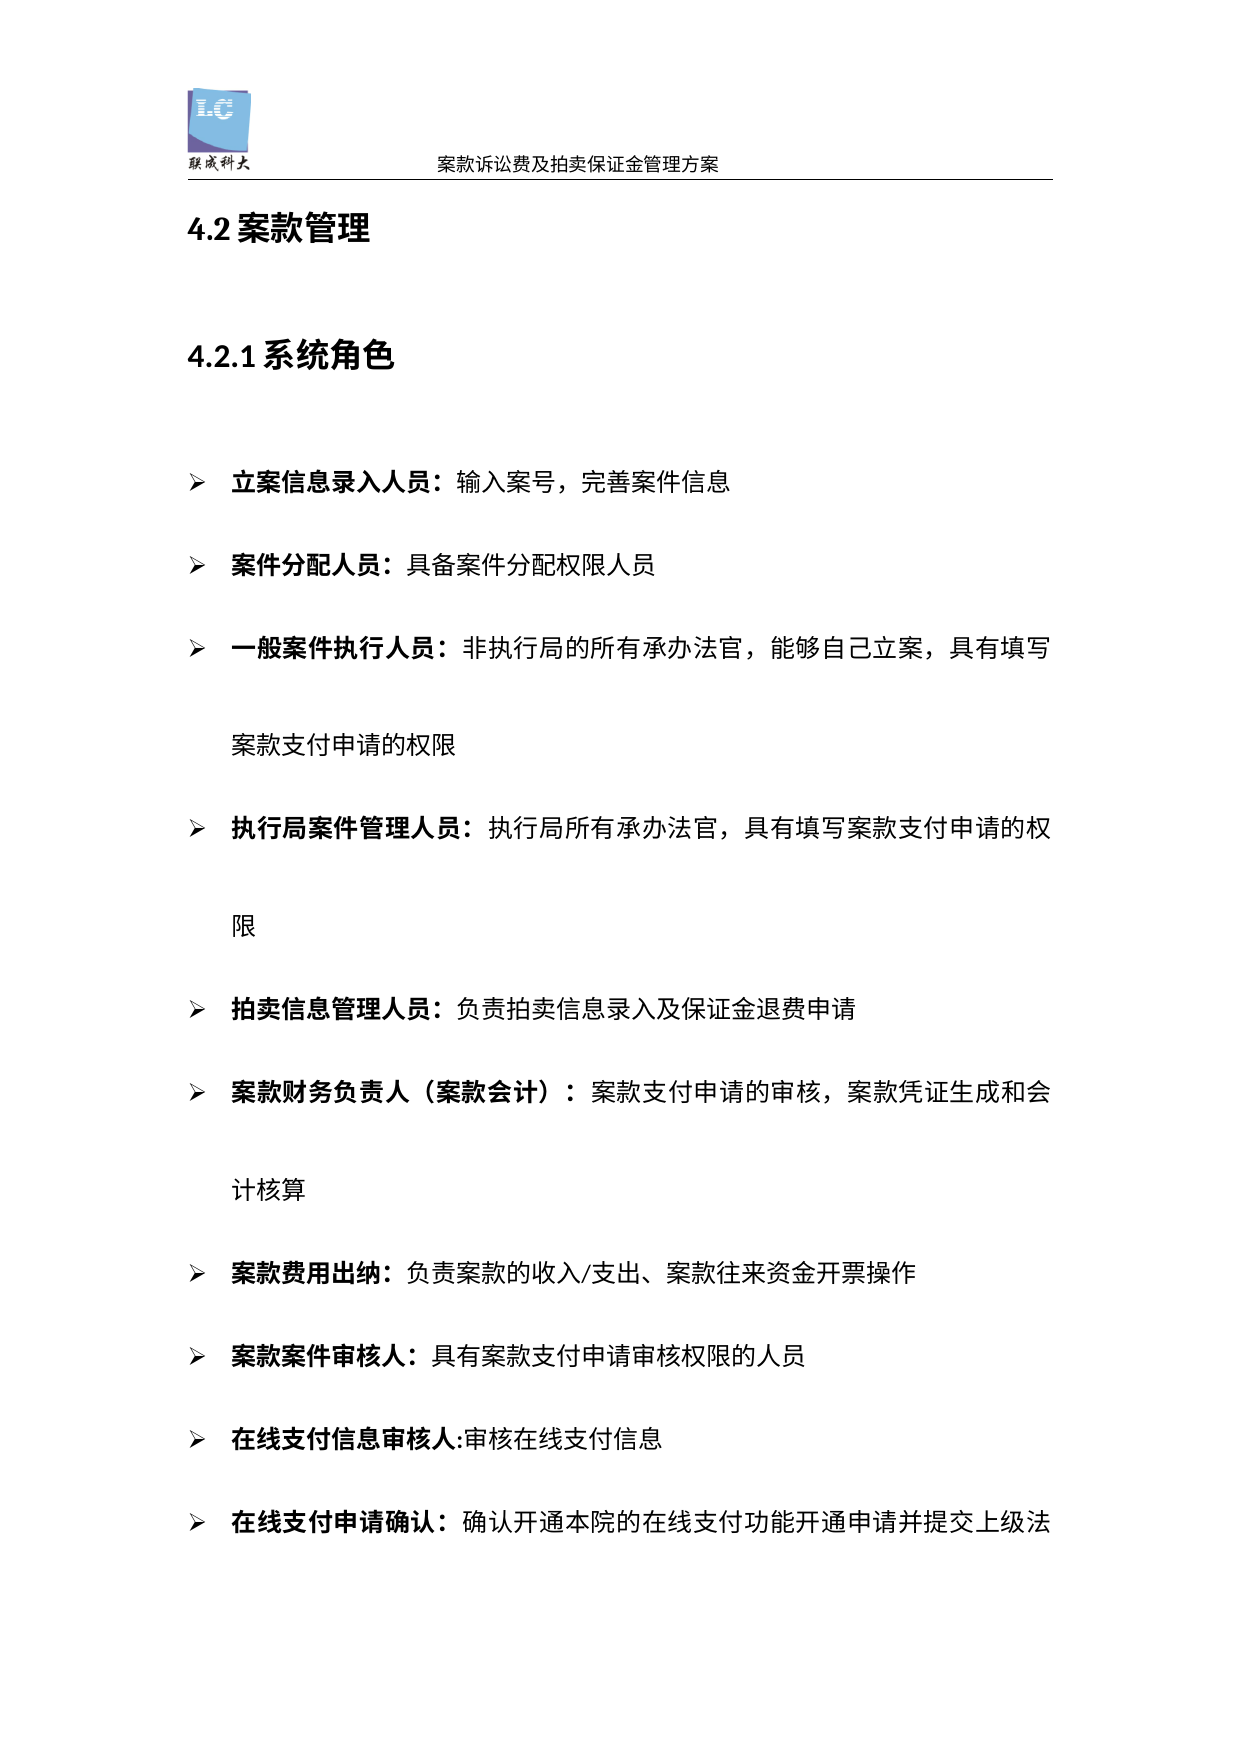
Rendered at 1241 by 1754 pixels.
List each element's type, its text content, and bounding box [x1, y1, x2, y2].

list 一般案件执行人员：非执行局的所有承办法官，能够自己立案，具有填写案款支付申请的权限 [187, 614, 1053, 776]
list 案款案件审核人：具有案款支付申请审核权限的人员 [187, 1322, 1053, 1387]
list 在线支付申请确认：确认开通本院的在线支付功能开通申请并提交上级法院 [187, 1488, 1053, 1553]
subtitle 4.2案款管理 [187, 193, 1053, 258]
list 执行局案件管理人员：执行局所有承办法官，具有填写案款支付申请的权限 [187, 794, 1053, 957]
list 拍卖信息管理人员：负责拍卖信息录入及保证金退费申请 [187, 975, 1053, 1040]
list 案件分配人员：具备案件分配权限人员 [187, 531, 1053, 596]
list 在线支付信息审核人:审核在线支付信息 [187, 1405, 1053, 1470]
subtitle 4.2.1系统角色 [187, 321, 1053, 386]
picture [187, 88, 251, 172]
list 案款财务负责人（案款会计）：案款支付申请的审核，案款凭证生成和会计核算 [187, 1058, 1053, 1221]
list 案款费用出纳：负责案款的收入/支出、案款往来资金开票操作 [187, 1239, 1053, 1304]
list 立案信息录入人员：输入案号，完善案件信息 [187, 448, 1053, 513]
